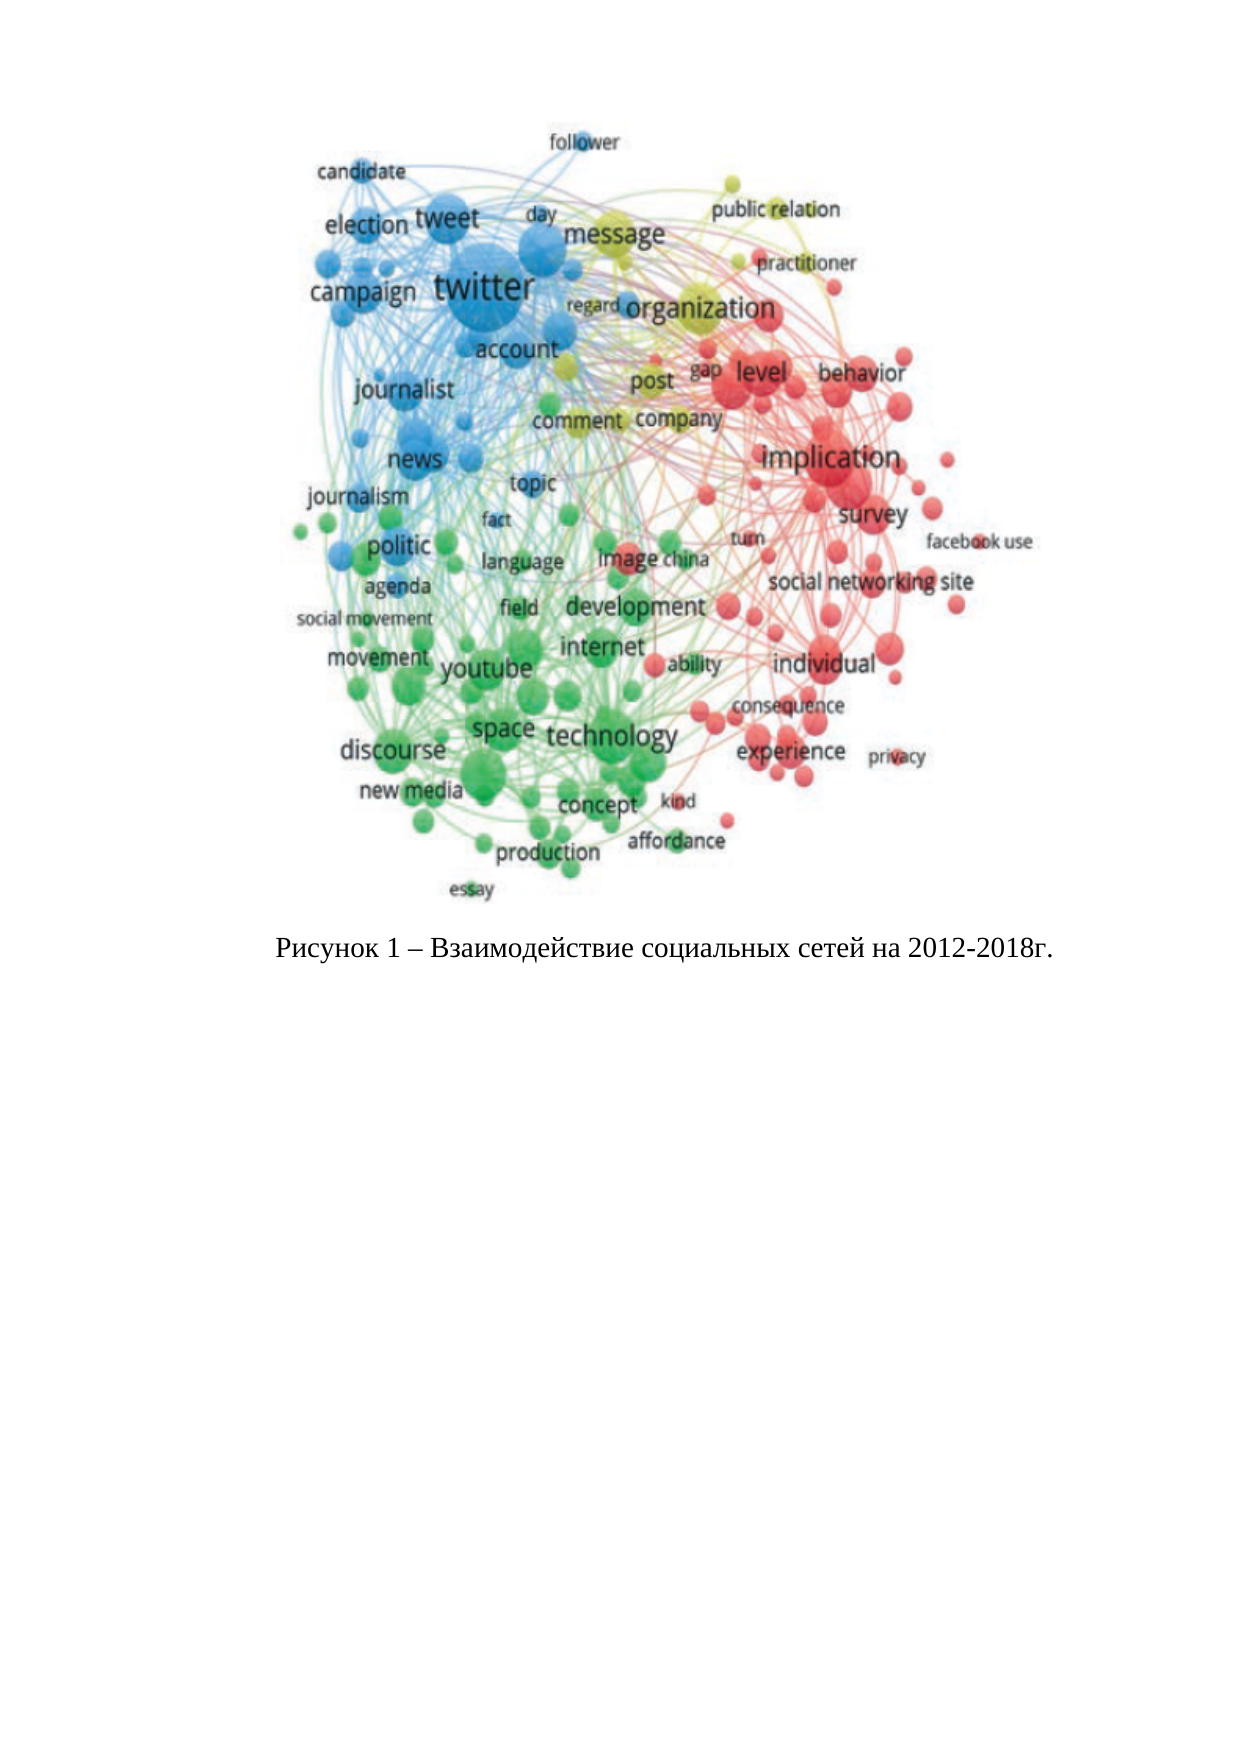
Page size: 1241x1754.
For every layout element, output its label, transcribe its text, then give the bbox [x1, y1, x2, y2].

text Рисунок 1 – Взаимодействие социальных сетей на 2012-2018г. [177, 930, 1152, 964]
picture [279, 118, 1050, 906]
